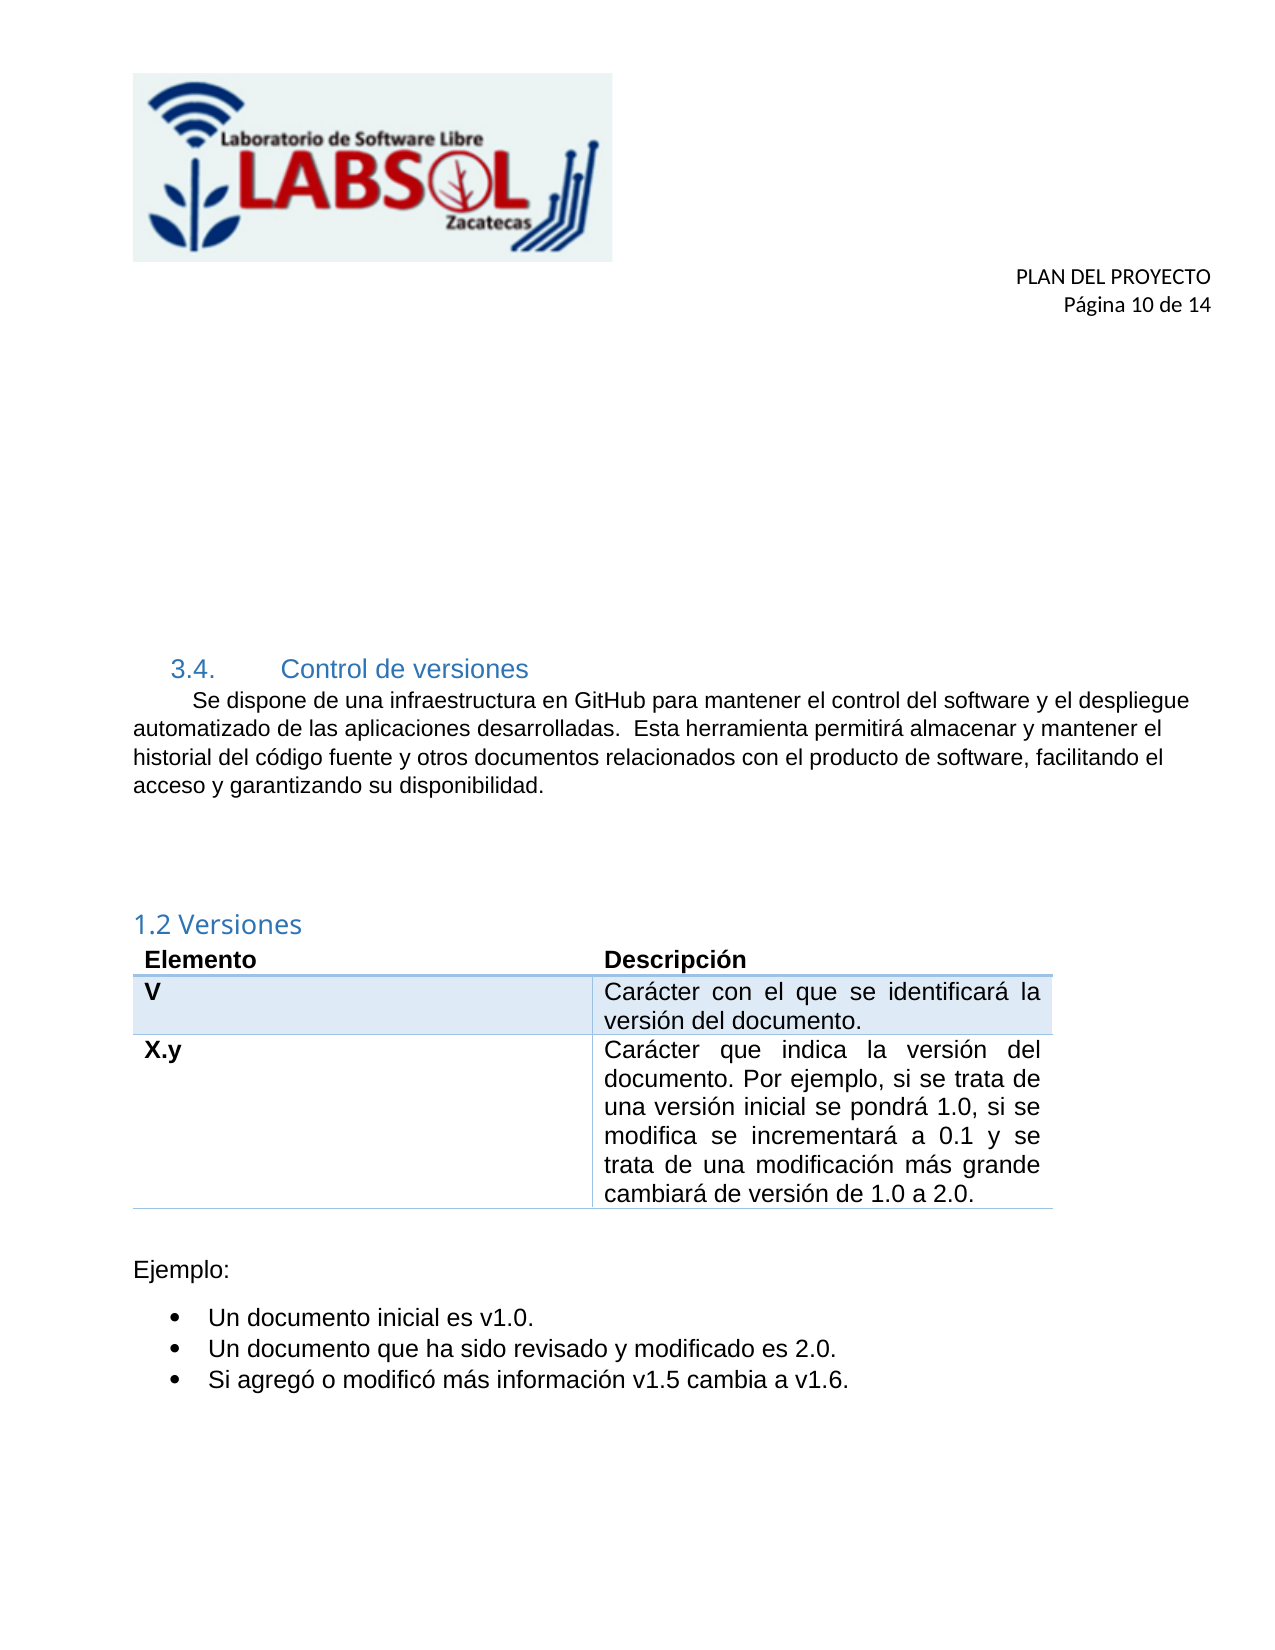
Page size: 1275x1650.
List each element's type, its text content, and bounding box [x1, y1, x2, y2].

picture [132, 73, 613, 262]
list Un documento inicial es v1.0. [170, 1302, 1211, 1331]
table_cell Carácter con el que se identificará la versión del documento. [593, 977, 1052, 1034]
list Si agregó o modificó más información v1.5 cambia a v1.6. [170, 1365, 1211, 1394]
text Se dispone de una infraestructura en GitHub para mantener el control del software y el despliegue automatizado de las aplicaciones desarrolladas. Esta herramienta permitirá almacenar y mantener el historial del código fuente y otros documentos relacionados con el producto de software, facilitando el acceso y garantizando su disponibilidad. [133, 687, 1211, 798]
subtitle Control de versiones [170, 653, 1211, 684]
table_cell V [133, 977, 592, 1034]
table_header Elemento [133, 945, 593, 974]
text Ejemplo: [133, 1255, 1211, 1283]
subtitle 1.2 Versiones [133, 905, 1211, 942]
list Un documento que ha sido revisado y modificado es 2.0. [170, 1334, 1211, 1362]
table_header Descripción [593, 945, 1052, 974]
table_cell Carácter que indica la versión del documento. Por ejemplo, si se trata de una versión inicial se pondrá 1.0, si se modifica se incrementará a 0.1 y se trata de una modificación más grande cambiará de versión de 1.0 a 2.0. [593, 1035, 1052, 1207]
table_cell X.y [133, 1035, 592, 1207]
